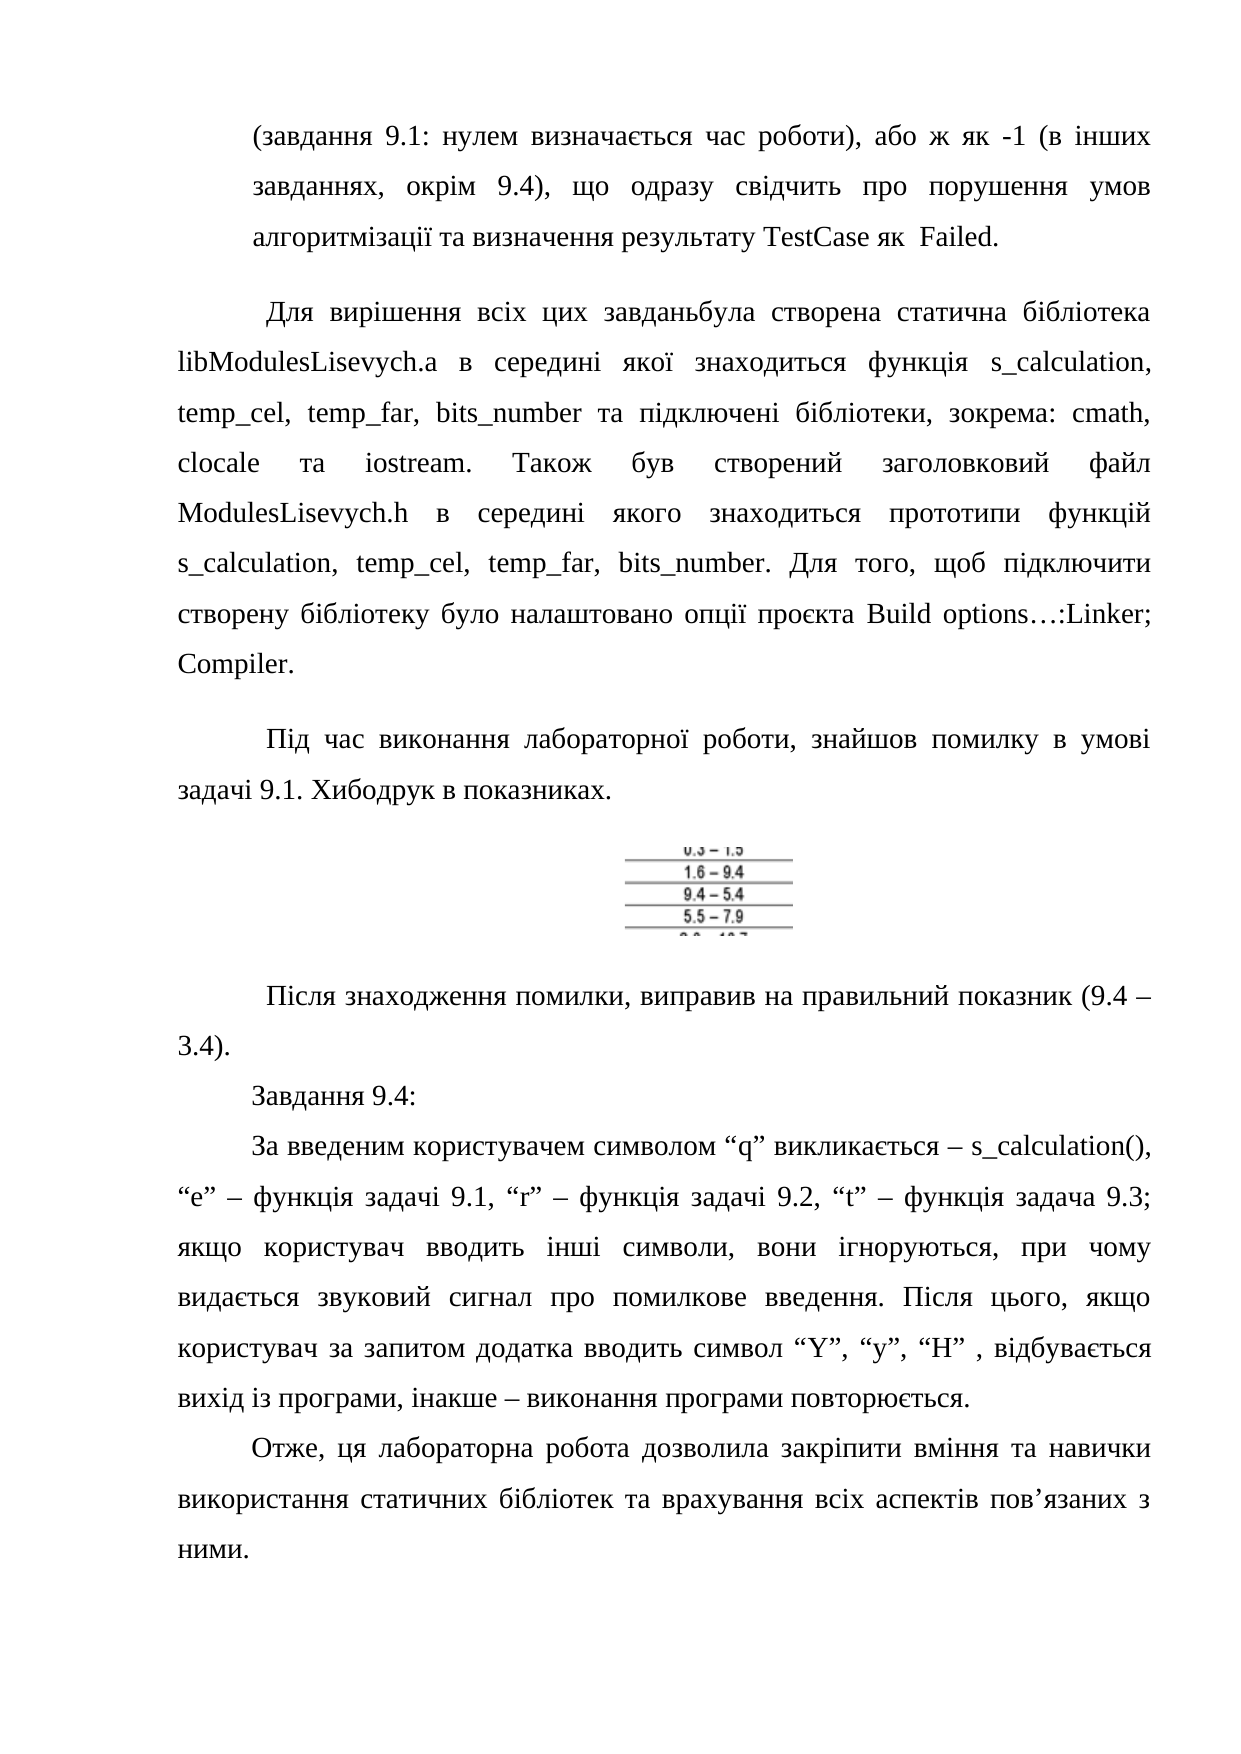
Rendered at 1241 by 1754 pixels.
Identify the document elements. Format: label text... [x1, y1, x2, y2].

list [215, 118, 1152, 252]
text За введеним користувачем символом “q” викликається – s_calculation(), “e” – функція задачі 9.1, “r” – функція задачі 9.2, “t” – функція задача 9.3; якщо користувач вводить інші символи, вони ігноруються, при чому видається звуковий сигнал про помилкове введення. Після цього, якщо користувач за запитом додатка вводить символ “Y”, “y”, “H” , відбувається вихід із програми, інакше – виконання програми повторюється. [177, 1128, 1152, 1414]
text Завдання 9.4: [177, 1078, 1152, 1112]
picture [624, 847, 793, 936]
text Під час виконання лабораторної роботи, знайшов помилку в умові задачі 9.1. Хибодрук в показниках. [177, 722, 1152, 805]
text Отже, ця лабораторна робота дозволила закріпити вміння та навички використання статичних бібліотек та врахування всіх аспектів пов’язаних з ними. [177, 1430, 1152, 1564]
text Після знаходження помилки, виправив на правильний показник (9.4 – 3.4). [177, 978, 1152, 1061]
text Для вирішення всіх цих завданьбула створена статична бібліотека libModulesLisevych.a в середині якої знаходиться функція s_calculation, temp_cel, temp_far, bits_number та підключені бібліотеки, зокрема: cmath, clocale та iostream. Також був створений заголовковий файл ModulesLisevych.h в середині якого знаходиться прототипи функцій s_calculation, temp_cel, temp_far, bits_number. Для того, щоб підключити створену бібліотеку було налаштовано опції проєкта Build options…:Linker; Compiler. [177, 294, 1152, 680]
